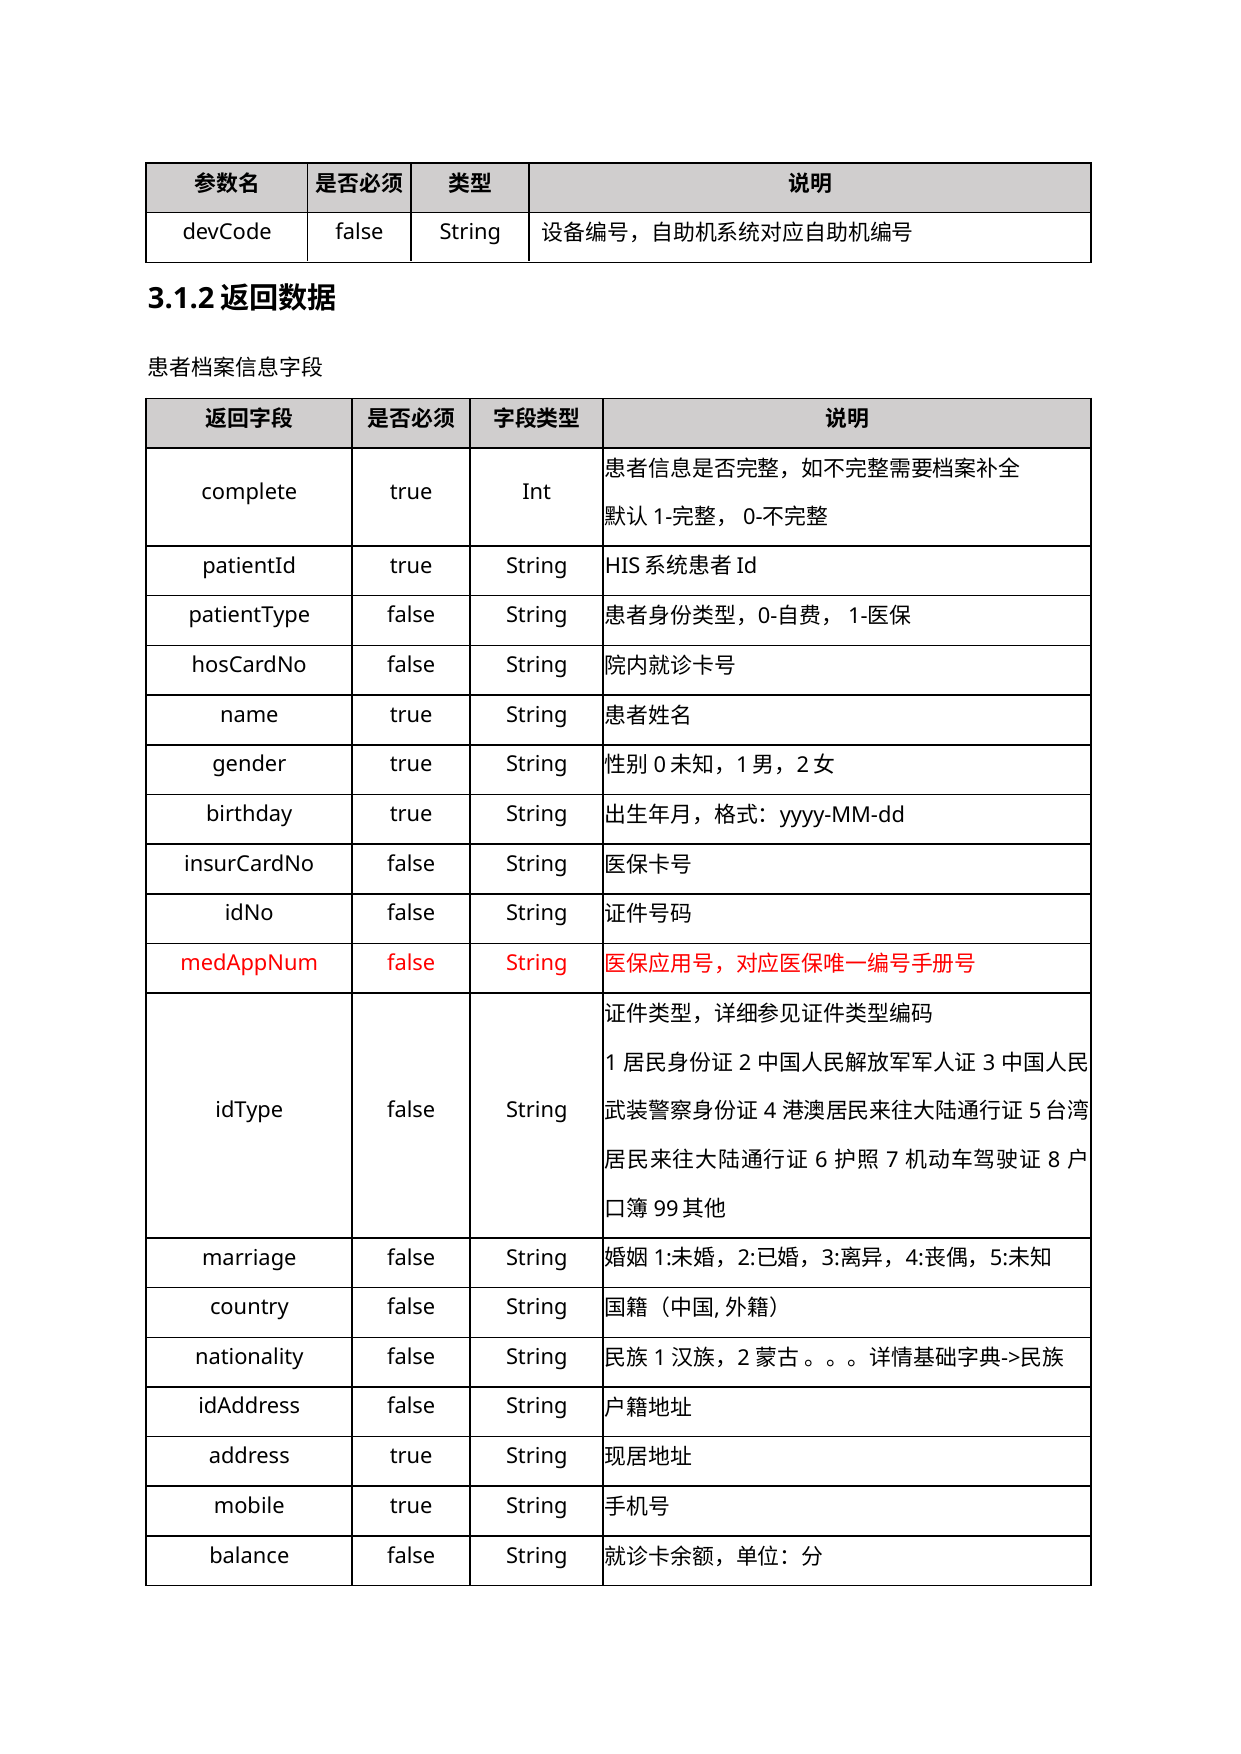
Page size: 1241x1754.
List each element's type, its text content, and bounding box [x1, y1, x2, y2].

table_cell String [471, 1487, 602, 1535]
table_cell mobile [147, 1487, 351, 1535]
table_header 说明 [530, 164, 1090, 212]
table_cell 医保卡号 [604, 845, 1090, 893]
table_cell String [471, 746, 602, 793]
table_cell String [471, 1239, 602, 1287]
table_cell false [353, 596, 469, 644]
table_cell nationality [147, 1338, 351, 1386]
table_cell false [353, 944, 469, 992]
table_cell 就诊卡余额，单位：分 [604, 1537, 1090, 1585]
table_cell true [353, 795, 469, 843]
table_cell String [471, 596, 602, 644]
table_cell String [471, 795, 602, 843]
table_cell idType [147, 994, 351, 1237]
table_cell false [353, 1388, 469, 1436]
table_cell 证件类型，详细参见证件类型编码 1 居民身份证 2 中国人民解放军军人证 3 中国人民武装警察身份证 4 港澳居民来往大陆通行证 5台湾居民来往大陆通行证 6 护照 7 机动车驾驶证 8 户口簿 99其他 [604, 994, 1090, 1237]
table_cell 国籍（中国, 外籍） [604, 1288, 1090, 1336]
table_cell 户籍地址 [604, 1388, 1090, 1436]
table_cell medAppNum [147, 944, 351, 992]
table_cell 出生年月，格式：yyyy-MM-dd [604, 795, 1090, 843]
table_cell true [353, 1437, 469, 1485]
table_cell balance [147, 1537, 351, 1585]
table_cell marriage [147, 1239, 351, 1287]
table_cell false [353, 646, 469, 694]
table_cell hosCardNo [147, 646, 351, 694]
table_cell String [471, 1388, 602, 1436]
subtitle 3.1.2返回数据 [148, 263, 1092, 328]
table_cell devCode [147, 213, 307, 261]
table_header 是否必须 [308, 164, 410, 212]
table_cell 婚姻 1:未婚，2:已婚，3:离异，4:丧偶，5:未知 [604, 1239, 1090, 1287]
table_cell 民族 1 汉族，2 蒙古 。。。详情基础字典->民族 [604, 1338, 1090, 1386]
table_cell false [308, 213, 410, 261]
table_cell false [353, 895, 469, 943]
table_cell String [471, 944, 602, 992]
table_cell true [353, 746, 469, 793]
table_cell String [471, 845, 602, 893]
table_cell patientId [147, 547, 351, 595]
table_cell true [353, 1487, 469, 1535]
table_cell address [147, 1437, 351, 1485]
table_cell 设备编号，自助机系统对应自助机编号 [530, 213, 1090, 261]
table_cell String [471, 646, 602, 694]
table_cell String [471, 1288, 602, 1336]
table_cell 现居地址 [604, 1437, 1090, 1485]
table_header 是否必须 [353, 399, 469, 447]
table_cell false [353, 845, 469, 893]
table_cell String [471, 547, 602, 595]
table_cell 证件号码 [604, 895, 1090, 943]
table_cell idAddress [147, 1388, 351, 1436]
table_cell 患者姓名 [604, 696, 1090, 744]
table_cell false [353, 1537, 469, 1585]
table_cell 医保应用号，对应医保唯一编号手册号 [604, 944, 1090, 992]
table_cell 患者信息是否完整，如不完整需要档案补全 默认1-完整， 0-不完整 [604, 449, 1090, 545]
table_cell String [471, 1537, 602, 1585]
table_cell complete [147, 449, 351, 545]
table_cell false [353, 1239, 469, 1287]
table_cell 手机号 [604, 1487, 1090, 1535]
table_cell insurCardNo [147, 845, 351, 893]
table_cell false [353, 994, 469, 1237]
table_cell true [353, 696, 469, 744]
table_cell String [471, 895, 602, 943]
table_cell 性别 0未知，1男，2女 [604, 746, 1090, 793]
table_cell country [147, 1288, 351, 1336]
table_cell birthday [147, 795, 351, 843]
table_cell idNo [147, 895, 351, 943]
table_cell Int [471, 449, 602, 545]
table_header 参数名 [147, 164, 307, 212]
table_cell String [471, 994, 602, 1237]
table_cell HIS系统患者Id [604, 547, 1090, 595]
table_cell 患者身份类型，0-自费， 1-医保 [604, 596, 1090, 644]
text 患者档案信息字段 [148, 349, 1092, 382]
table_header 返回字段 [147, 399, 351, 447]
table_cell name [147, 696, 351, 744]
table_header 说明 [604, 399, 1090, 447]
table_cell false [353, 1338, 469, 1386]
table_cell false [353, 1288, 469, 1336]
table_cell String [412, 213, 528, 261]
table_cell true [353, 547, 469, 595]
table_cell true [353, 449, 469, 545]
table_header 类型 [412, 164, 528, 212]
table_header 字段类型 [471, 399, 602, 447]
table_cell patientType [147, 596, 351, 644]
table_cell gender [147, 746, 351, 793]
table_cell String [471, 1437, 602, 1485]
table_cell String [471, 696, 602, 744]
table_cell 院内就诊卡号 [604, 646, 1090, 694]
table_cell String [471, 1338, 602, 1386]
